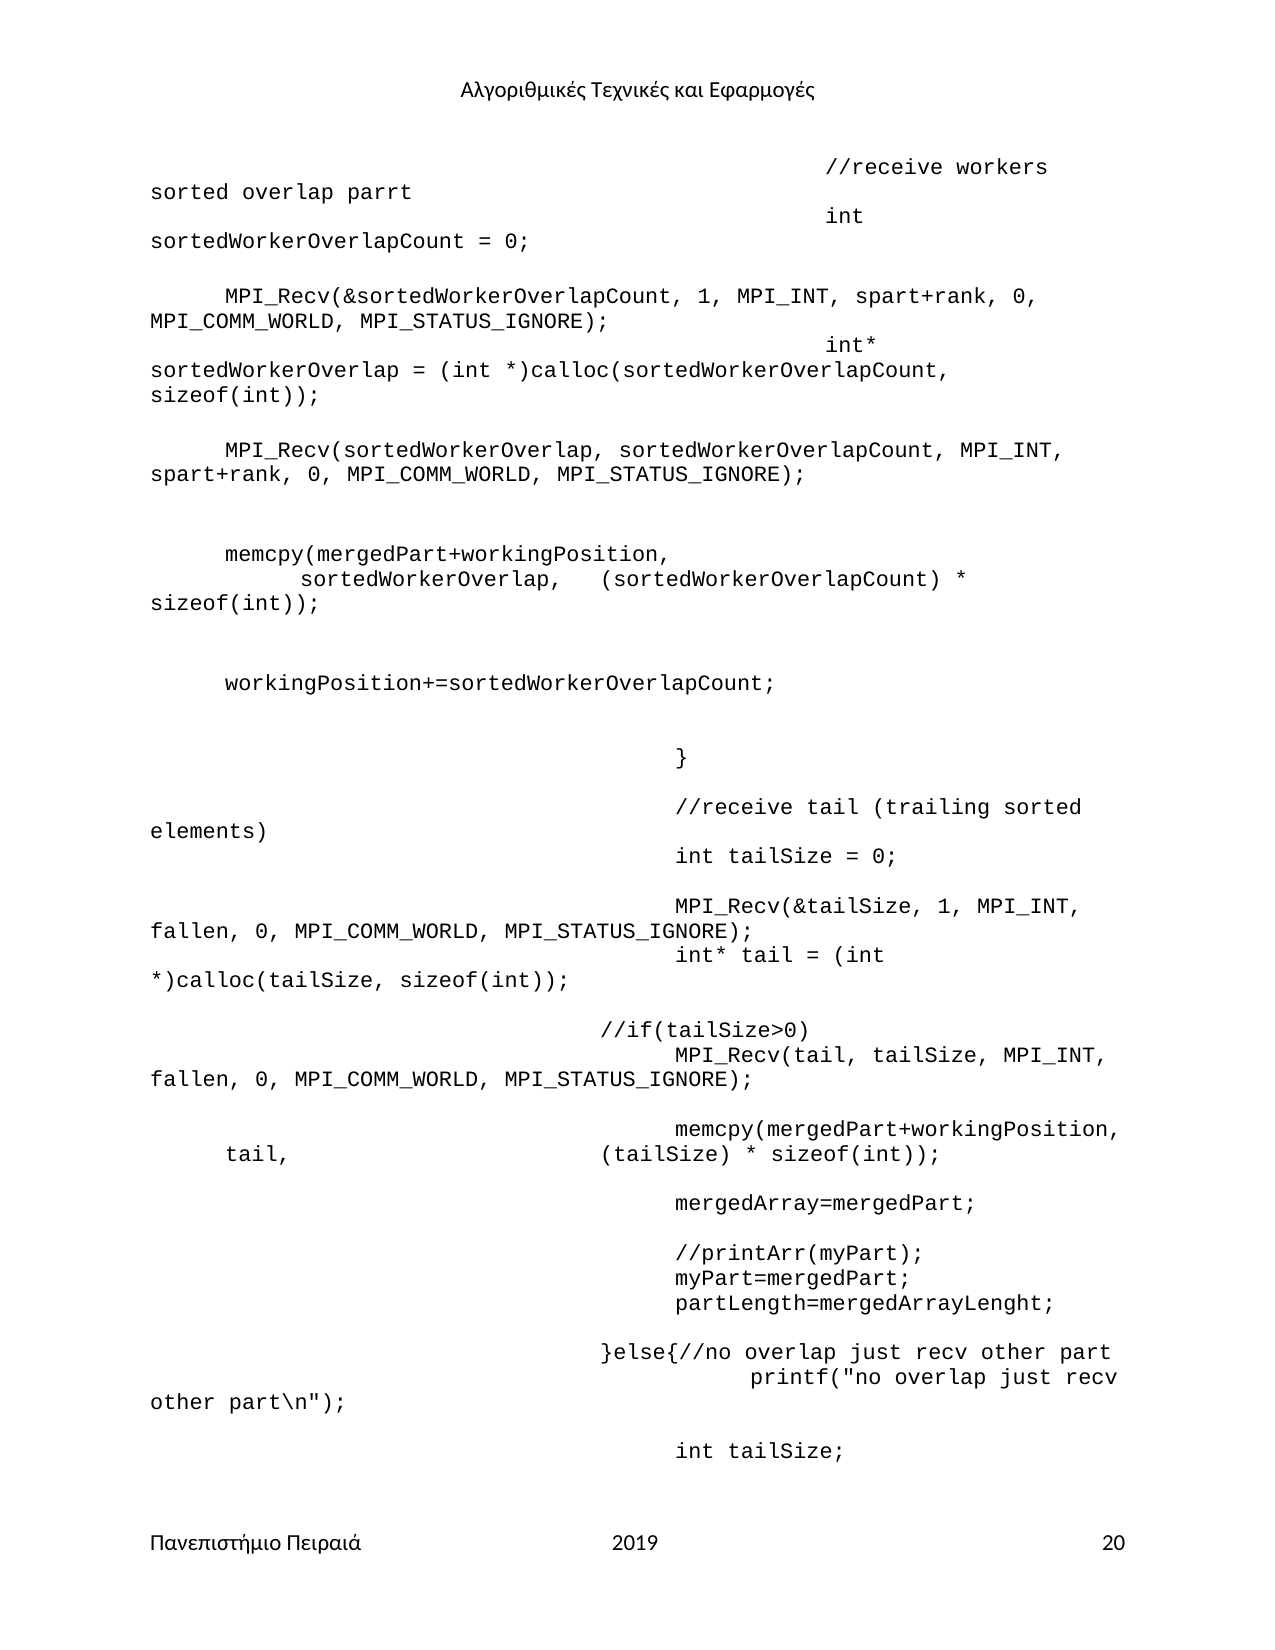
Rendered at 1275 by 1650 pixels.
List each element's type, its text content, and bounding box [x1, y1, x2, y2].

text } [150, 746, 1125, 771]
text memcpy(mergedPart+workingPosition, sortedWorkerOverlap, (sortedWorkerOverlapCount) * sizeof(int)); [150, 513, 1125, 617]
text int tailSize = 0; [150, 845, 1125, 870]
text int sortedWorkerOverlapCount = 0; [150, 206, 1125, 255]
text mergedArray=mergedPart; [150, 1192, 1125, 1217]
text workingPosition+=sortedWorkerOverlapCount; [150, 642, 1125, 697]
text int* tail = (int *)calloc(tailSize, sizeof(int)); [150, 944, 1125, 994]
text MPI_Recv(tail, tailSize, MPI_INT, fallen, 0, MPI_COMM_WORLD, MPI_STATUS_IGNORE); [150, 1044, 1125, 1093]
text printf("no overlap just recv other part\n"); [150, 1366, 1125, 1416]
text int tailSize; [150, 1440, 1125, 1465]
text MPI_Recv(&sortedWorkerOverlapCount, 1, MPI_INT, spart+rank, 0, MPI_COMM_WORLD, MPI_STATUS_IGNORE); [150, 255, 1125, 334]
text //receive tail (trailing sorted elements) [150, 796, 1125, 845]
text MPI_Recv(sortedWorkerOverlap, sortedWorkerOverlapCount, MPI_INT, spart+rank, 0, MPI_COMM_WORLD, MPI_STATUS_IGNORE); [150, 409, 1125, 488]
text //receive workers sorted overlap parrt [150, 156, 1125, 206]
text memcpy(mergedPart+workingPosition, tail, (tailSize) * sizeof(int)); [150, 1118, 1125, 1168]
text }else{//no overlap just recv other part [150, 1341, 1125, 1366]
text MPI_Recv(&tailSize, 1, MPI_INT, fallen, 0, MPI_COMM_WORLD, MPI_STATUS_IGNORE); [150, 895, 1125, 944]
text int* sortedWorkerOverlap = (int *)calloc(sortedWorkerOverlapCount, sizeof(int)); [150, 334, 1125, 409]
text partLength=mergedArrayLenght; [150, 1292, 1125, 1316]
text myPart=mergedPart; [150, 1267, 1125, 1292]
text //if(tailSize>0) [150, 1019, 1125, 1044]
text //printArr(myPart); [150, 1242, 1125, 1267]
